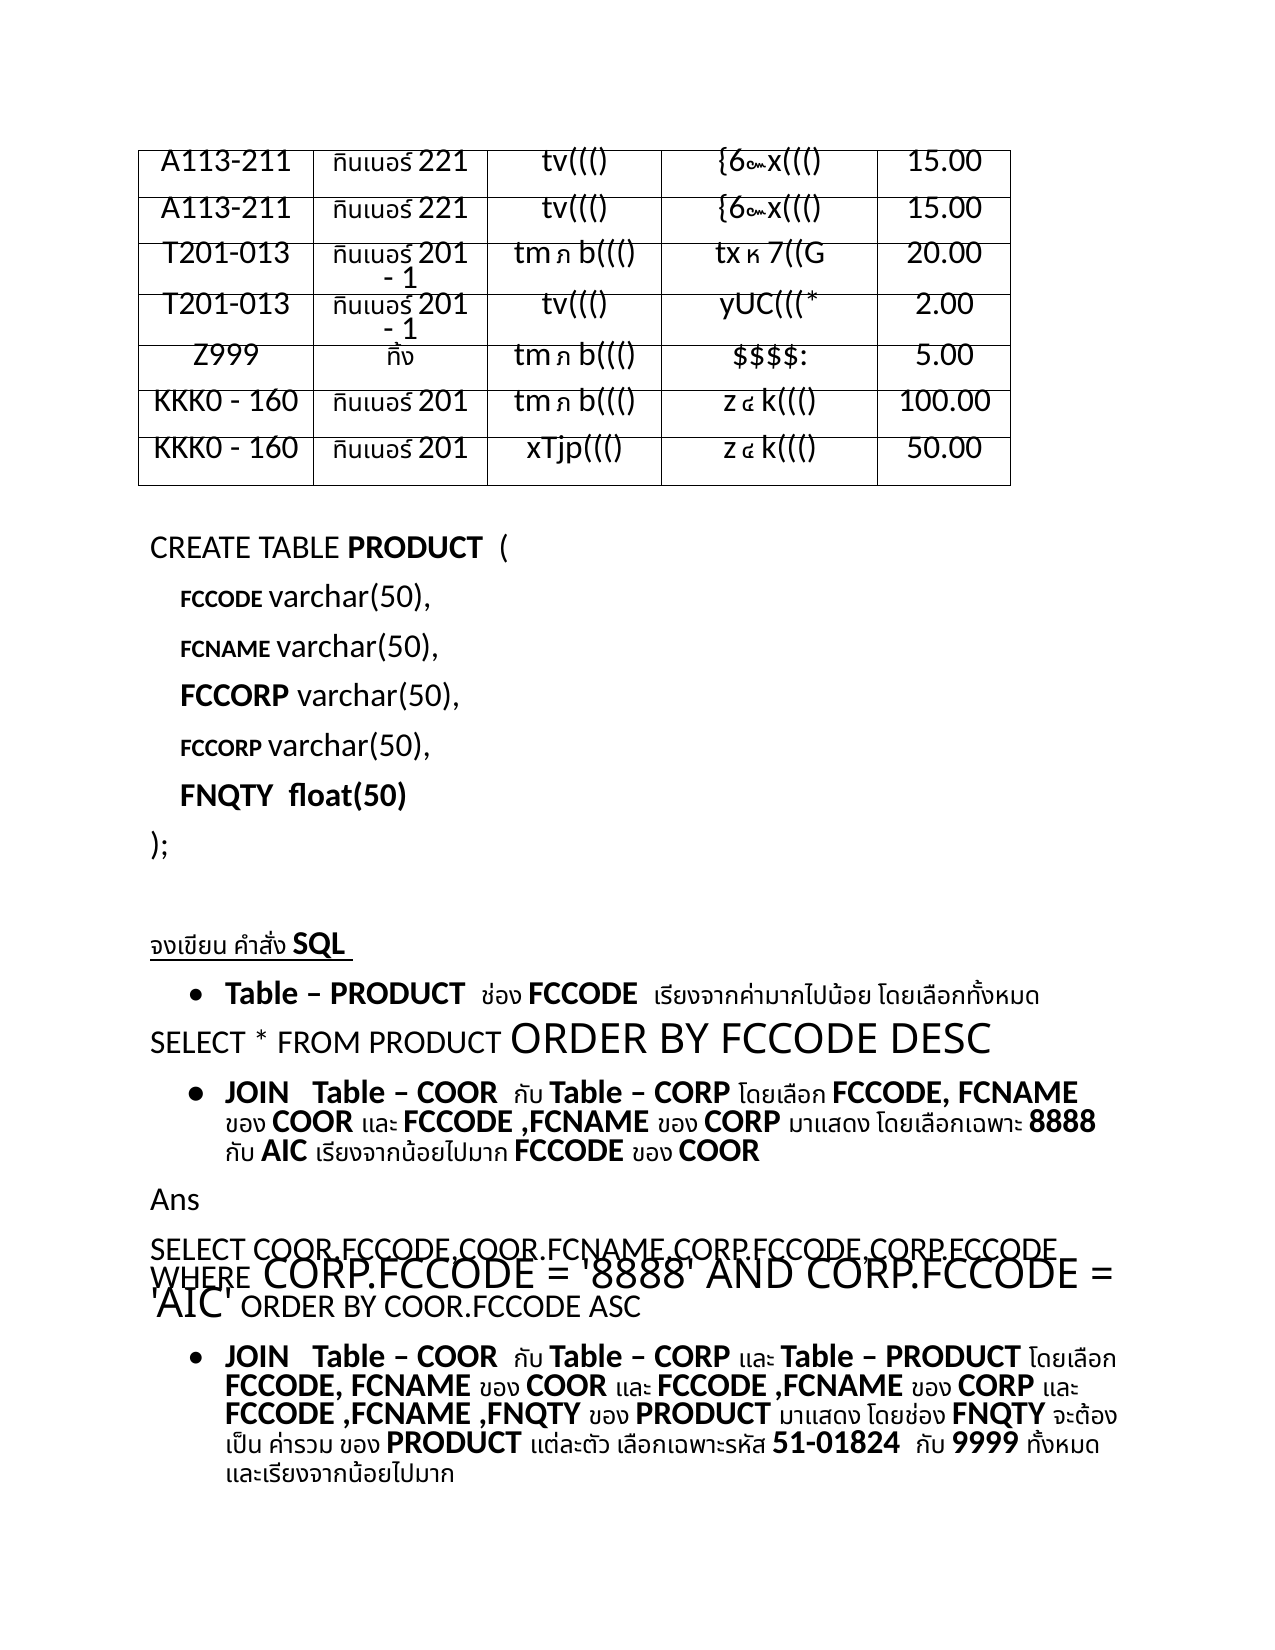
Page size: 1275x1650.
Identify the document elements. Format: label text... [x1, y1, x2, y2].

text จงเขียน คำสั่ง SQL [150, 932, 1125, 961]
table_cell tmภb((() [488, 244, 661, 294]
text FCCORP varchar(50), [150, 733, 1125, 762]
table_cell 100.00 [878, 391, 1010, 437]
text FNQTY float(50) [150, 783, 1125, 812]
table_cell $$$$: [662, 346, 877, 390]
table_cell xTjp((() [488, 438, 661, 484]
table_cell ทินเนอร์ 221 [314, 198, 487, 243]
table_cell yUC(((* [662, 295, 877, 345]
table_cell tmภb((() [488, 346, 661, 390]
table_cell ทินเนอร์ 201 - 1 [314, 295, 487, 345]
text FCNAME varchar(50), [150, 634, 1125, 663]
list Table – PRODUCT ช่อง FCCODE เรียงจากค่ามากไปน้อย โดยเลือกทั้งหมด [187, 981, 1125, 1010]
table_cell z๔k((() [662, 391, 877, 437]
table_cell ทิ้ง [314, 346, 487, 390]
table_cell T201-013 [139, 244, 313, 294]
table_cell 15.00 [878, 198, 1010, 243]
table_cell {6๛x((() [662, 198, 877, 243]
table_cell A113-211 [139, 151, 313, 197]
table_cell 20.00 [878, 244, 1010, 294]
table_cell tmภb((() [488, 391, 661, 437]
text FCCODE varchar(50), [150, 585, 1125, 613]
text ); [150, 833, 1125, 861]
text SELECT * FROM PRODUCT ORDER BY FCCODE DESC [150, 1031, 1125, 1060]
table_cell KKK0 - 160 [139, 438, 313, 484]
table_cell Z999 [139, 346, 313, 390]
table_cell KKK0 - 160 [139, 391, 313, 437]
table_cell ทินเนอร์ 201 [314, 391, 487, 437]
table_cell 5.00 [878, 346, 1010, 390]
table_cell T201-013 [139, 295, 313, 345]
table_cell z๔k((() [662, 438, 877, 484]
text SELECT COOR.FCCODE,COOR.FCNAME,CORP.FCCODE,CORP.FCCODE WHERE CORP.FCCODE = '8888' AND CORP.FCCODE = 'AIC' ORDER BY COOR.FCCODE ASC [150, 1237, 1125, 1323]
table_cell A113-211 [139, 198, 313, 243]
text CREATE TABLE PRODUCT ( [150, 535, 1125, 564]
table_cell tv((() [488, 151, 661, 197]
table_cell 15.00 [878, 151, 1010, 197]
table_cell {6๛x((() [662, 151, 877, 197]
text FCCORP varchar(50), [150, 684, 1125, 713]
table_cell tv((() [488, 198, 661, 243]
list JOIN Table – COOR กับ Table – CORP และ Table – PRODUCT โดยเลือก FCCODE, FCNAME ของ COOR และ FCCODE ,FCNAME ของ CORP และ FCCODE ,FCNAME ,FNQTY ของ PRODUCT มาแสดง โดยช่อง FNQTY จะต้องเป็น ค่ารวม ของ PRODUCT แต่ละตัว เลือกเฉพาะรหัส 51-01824 กับ 9999 ทั้งหมด และเรียงจากน้อยไปมาก [187, 1344, 1125, 1488]
table_cell ทินเนอร์ 201 [314, 438, 487, 484]
table_cell ทินเนอร์ 201 - 1 [314, 244, 487, 294]
list JOIN Table – COOR กับ Table – CORP โดยเลือก FCCODE, FCNAME ของ COOR และ FCCODE ,FCNAME ของ CORP มาแสดง โดยเลือกเฉพาะ 8888 กับ AIC เรียงจากน้อยไปมาก FCCODE ของ COOR [187, 1081, 1125, 1167]
table_cell 50.00 [878, 438, 1010, 484]
table_cell ทินเนอร์ 221 [314, 151, 487, 197]
table_cell tv((() [488, 295, 661, 345]
table_cell 2.00 [878, 295, 1010, 345]
table_cell txห7((G [662, 244, 877, 294]
text Ans [150, 1188, 1125, 1216]
